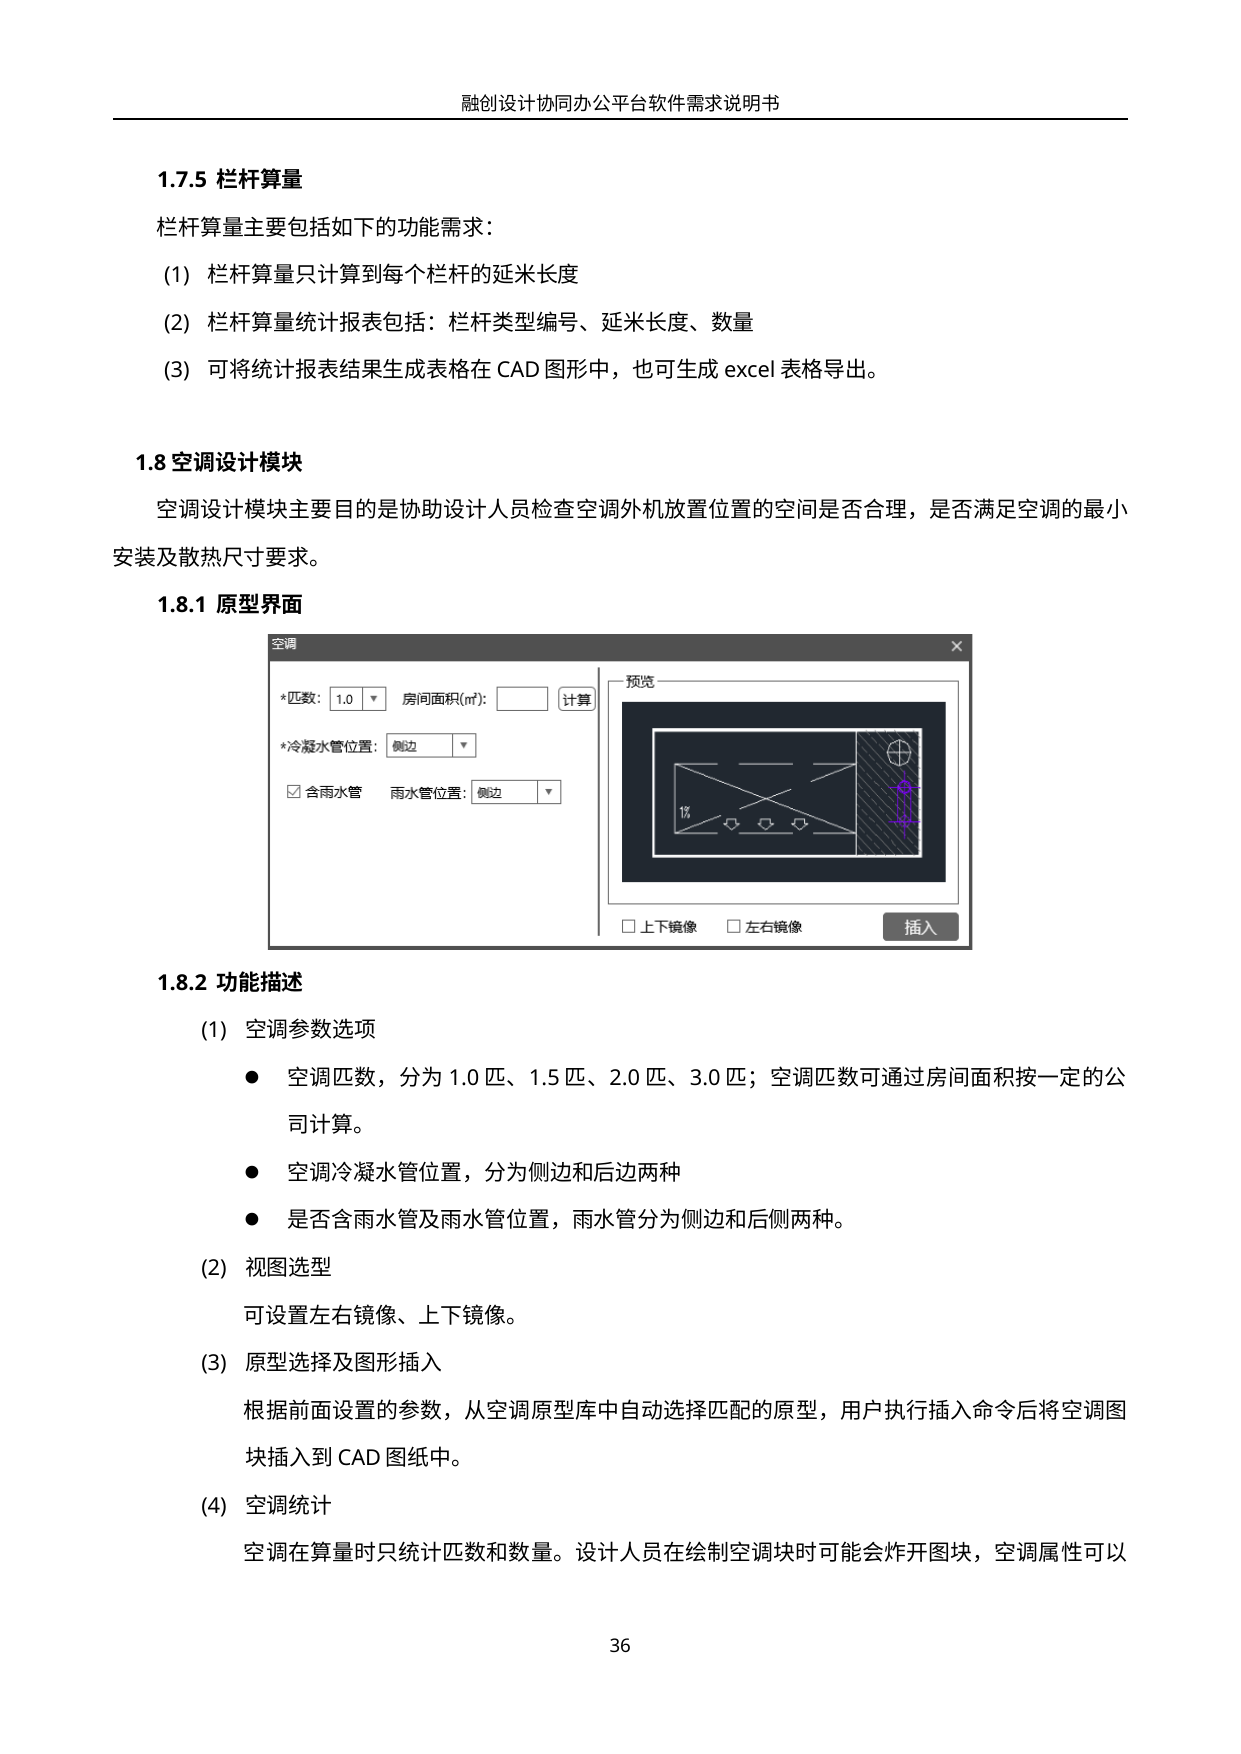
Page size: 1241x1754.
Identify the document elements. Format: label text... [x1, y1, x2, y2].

list 空调匹数，分为1.0匹、1.5匹、2.0匹、3.0匹；空调匹数可通过房间面积按一定的公司计算。 [244, 1060, 1128, 1139]
text 空调设计模块主要目的是协助设计人员检查空调外机放置位置的空间是否合理，是否满足空调的最小安装及散热尺寸要求。 [112, 492, 1128, 571]
subtitle 原型界面 [157, 587, 1128, 619]
list 视图选型 [201, 1250, 1128, 1282]
text 栏杆算量主要包括如下的功能需求： [156, 209, 1128, 241]
subtitle 栏杆算量 [157, 162, 1128, 194]
text 空调在算量时只统计匹数和数量。设计人员在绘制空调块时可能会炸开图块，空调属性可以记录在中心的空调图块上。以便整体炸开但中心的空调图块未炸开仍然可统计。 [200, 1535, 1128, 1567]
list 栏杆算量只计算到每个栏杆的延米长度 [164, 257, 1128, 289]
subtitle 功能描述 [157, 965, 1128, 996]
text 可设置左右镜像、上下镜像。 [200, 1298, 1128, 1329]
list 栏杆算量统计报表包括：栏杆类型编号、延米长度、数量 [164, 305, 1128, 336]
list 是否含雨水管及雨水管位置，雨水管分为侧边和后侧两种。 [244, 1202, 1128, 1234]
list 空调统计 [201, 1488, 1128, 1519]
list 原型选择及图形插入 [201, 1345, 1128, 1377]
subtitle 空调设计模块 [135, 444, 1128, 476]
picture [267, 634, 973, 950]
list 可将统计报表结果生成表格在CAD图形中，也可生成excel表格导出。 [164, 352, 1128, 384]
list 空调冷凝水管位置，分为侧边和后边两种 [244, 1155, 1128, 1187]
list 空调参数选项 [201, 1012, 1128, 1044]
text 根据前面设置的参数，从空调原型库中自动选择匹配的原型，用户执行插入命令后将空调图块插入到CAD图纸中。 [244, 1393, 1128, 1472]
